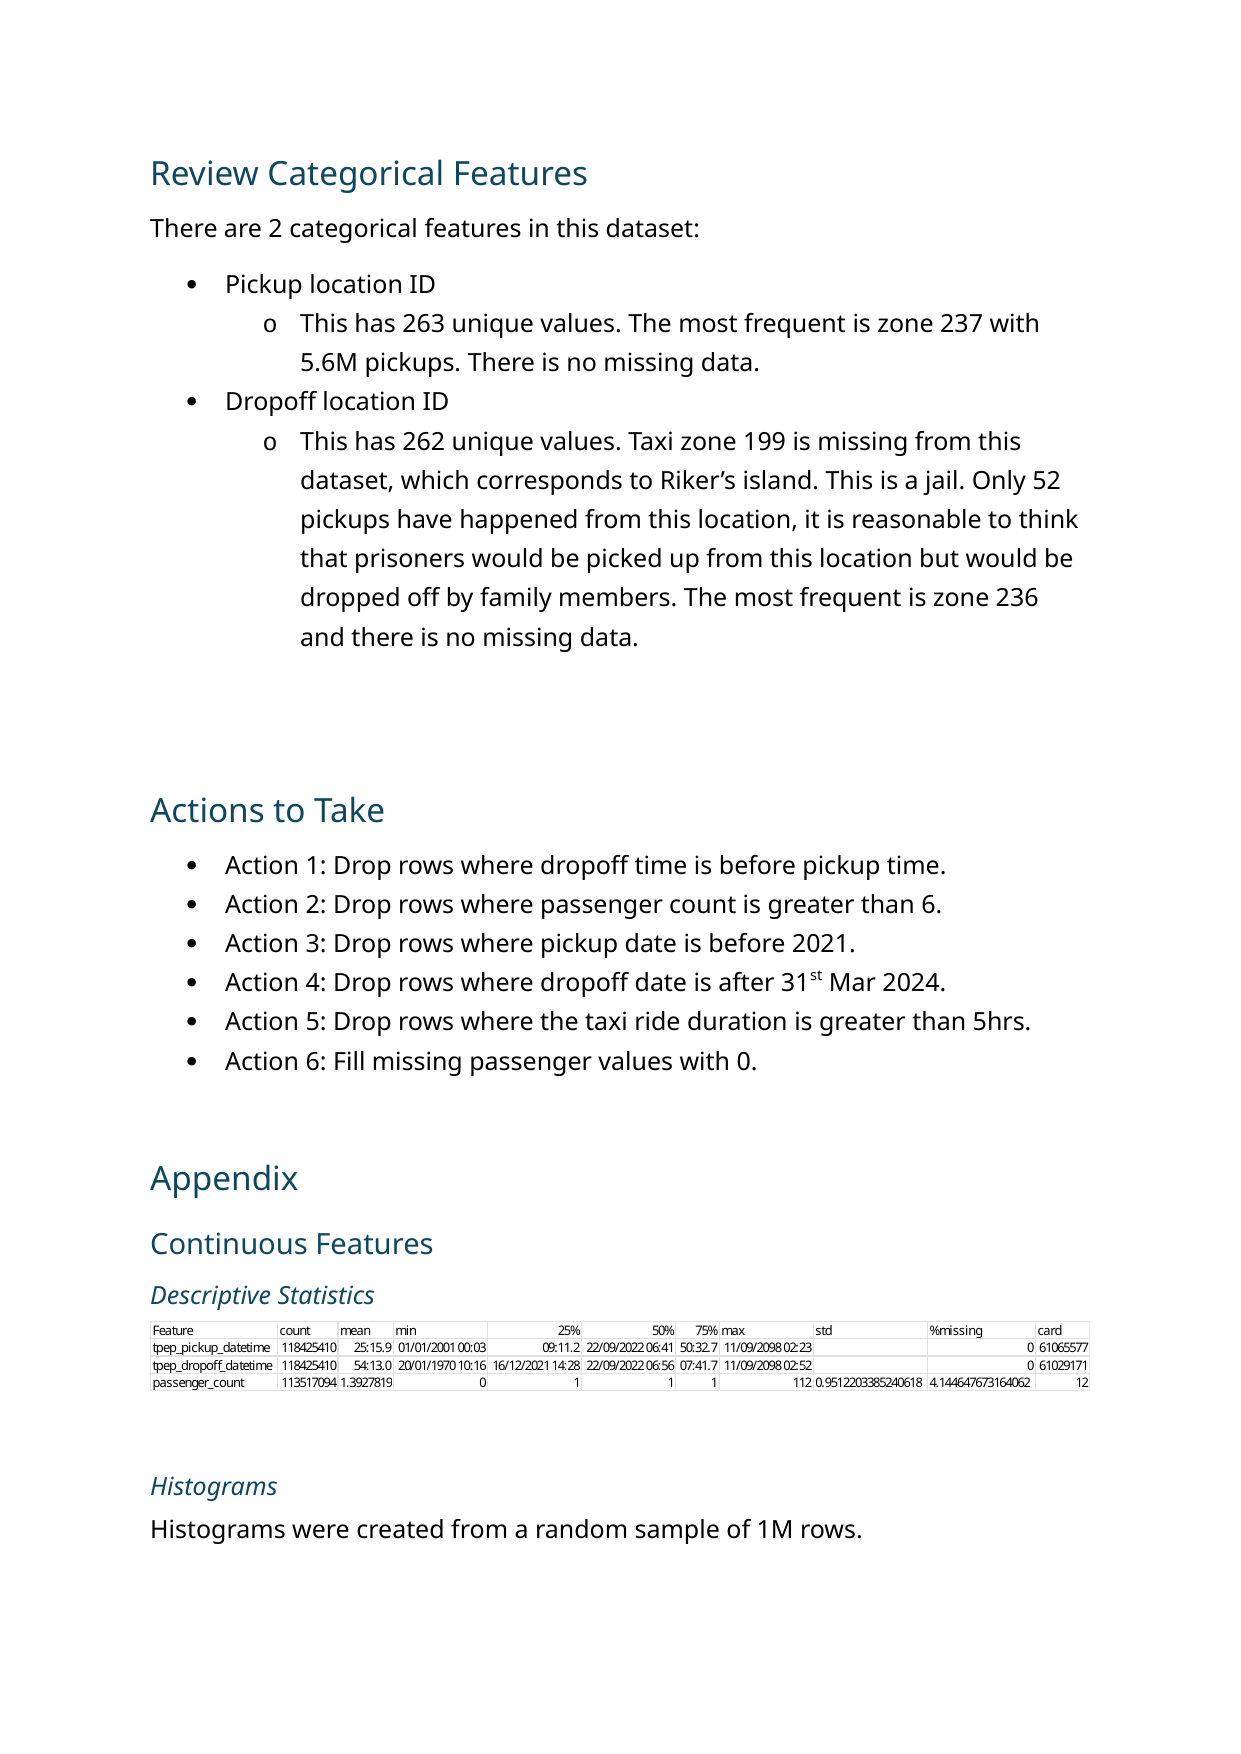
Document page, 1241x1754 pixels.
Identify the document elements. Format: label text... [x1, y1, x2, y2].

subtitle Descriptive Statistics [150, 1278, 1090, 1312]
list Dropoff location ID [187, 384, 1090, 418]
list Action 2: Drop rows where passenger count is greater than 6. [187, 886, 1090, 921]
list Action 4: Drop rows where dropoff date is after 31st Mar 2024. [187, 965, 1090, 999]
subtitle Actions to Take [150, 787, 1090, 832]
list Action 6: Fill missing passenger values with 0. [187, 1043, 1090, 1077]
subtitle Histograms [150, 1468, 1090, 1503]
list Pickup location ID [187, 266, 1090, 300]
subtitle Continuous Features [150, 1224, 1090, 1263]
text There are 2 categorical features in this dataset: [150, 211, 1090, 244]
list Action 5: Drop rows where the taxi ride duration is greater than 5hrs. [187, 1004, 1090, 1038]
subtitle Appendix [150, 1155, 1090, 1200]
subtitle Review Categorical Features [150, 150, 1090, 195]
list Action 3: Drop rows where pickup date is before 2021. [187, 926, 1090, 960]
list Action 1: Drop rows where dropoff time is before pickup time. [187, 847, 1090, 881]
list This has 263 unique values. The most frequent is zone 237 with 5.6M pickups. There is no missing data. [262, 306, 1090, 379]
text Histograms were created from a random sample of 1M rows. [150, 1512, 1090, 1546]
list This has 262 unique values. Taxi zone 199 is missing from this dataset, which corresponds to Riker’s island. This is a jail. Only 52 pickups have happened from this location, it is reasonable to think that prisoners would be picked up from this location but would be dropped off by family members. The most frequent is zone 236 and there is no missing data. [262, 423, 1090, 653]
